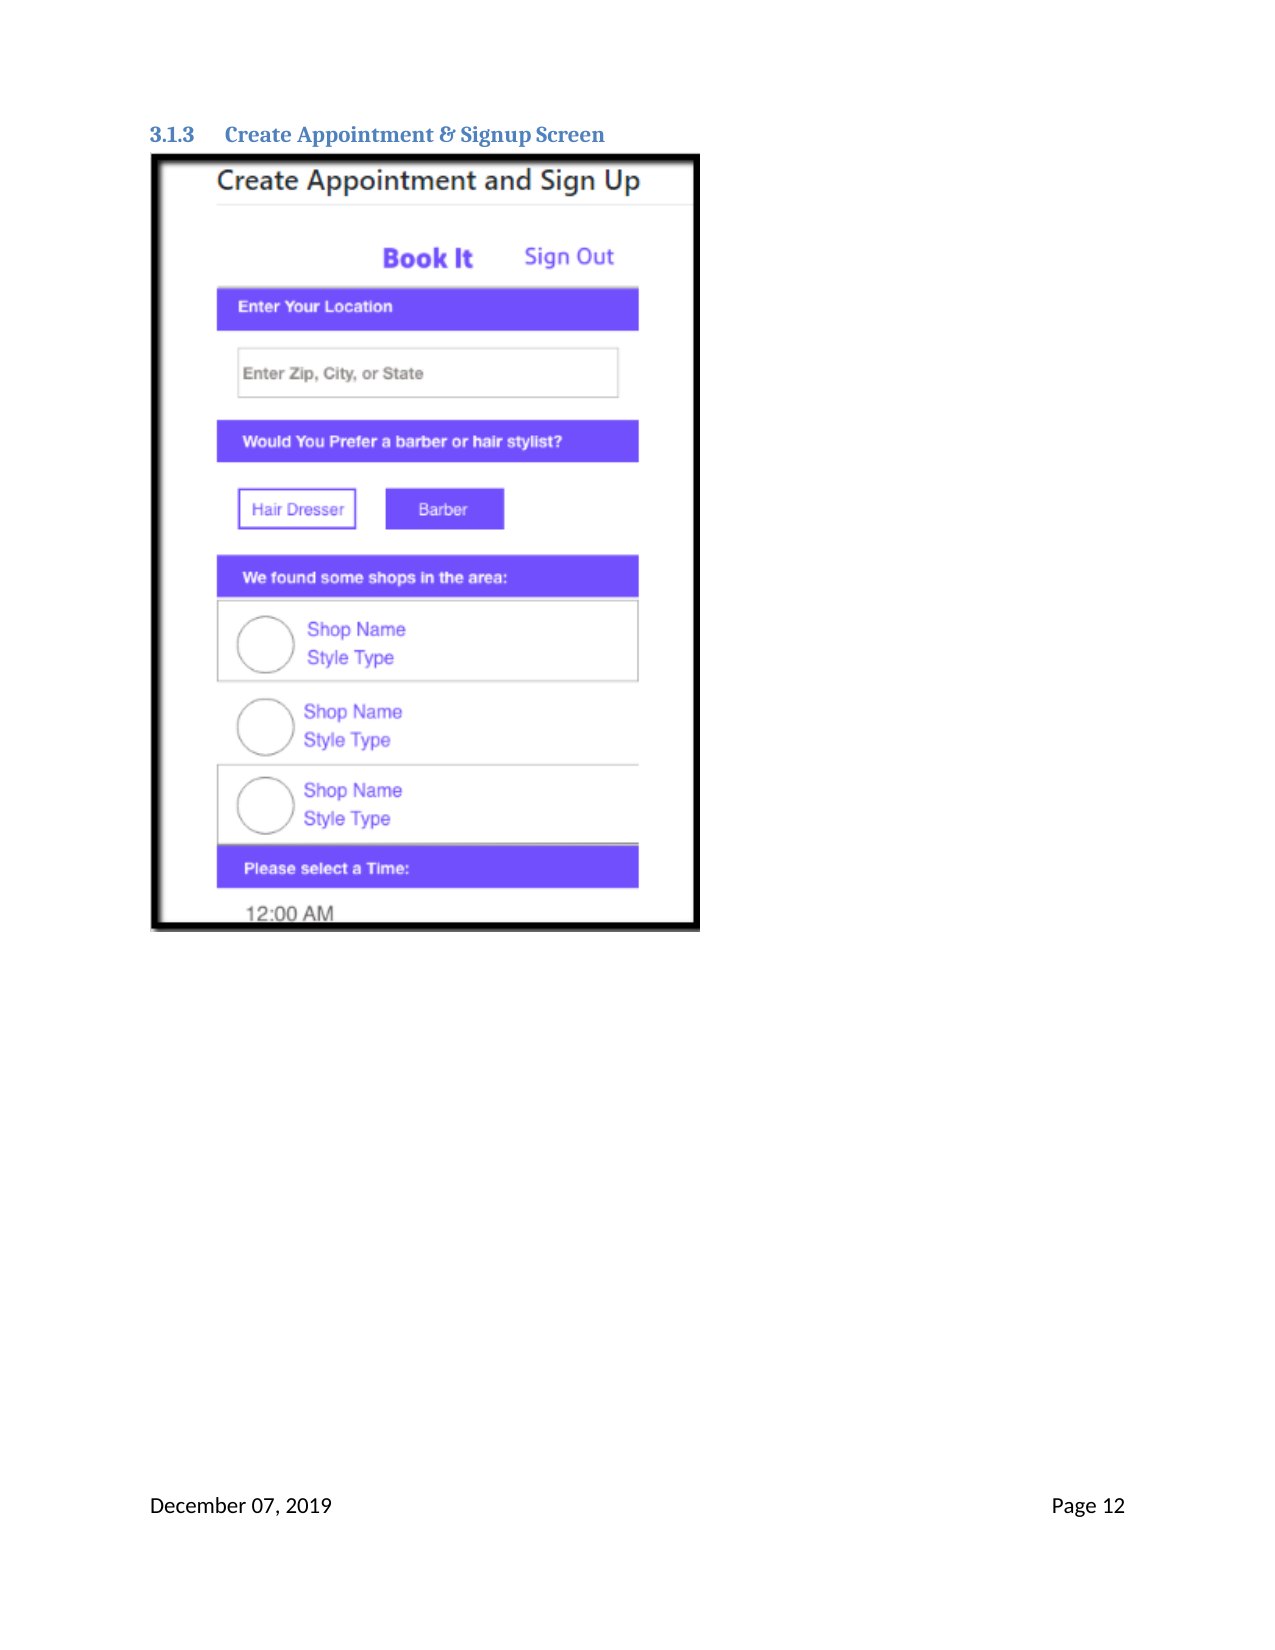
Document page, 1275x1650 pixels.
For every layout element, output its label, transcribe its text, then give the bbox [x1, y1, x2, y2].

subtitle Create Appointment & Signup Screen [150, 122, 1125, 148]
picture [150, 152, 700, 932]
